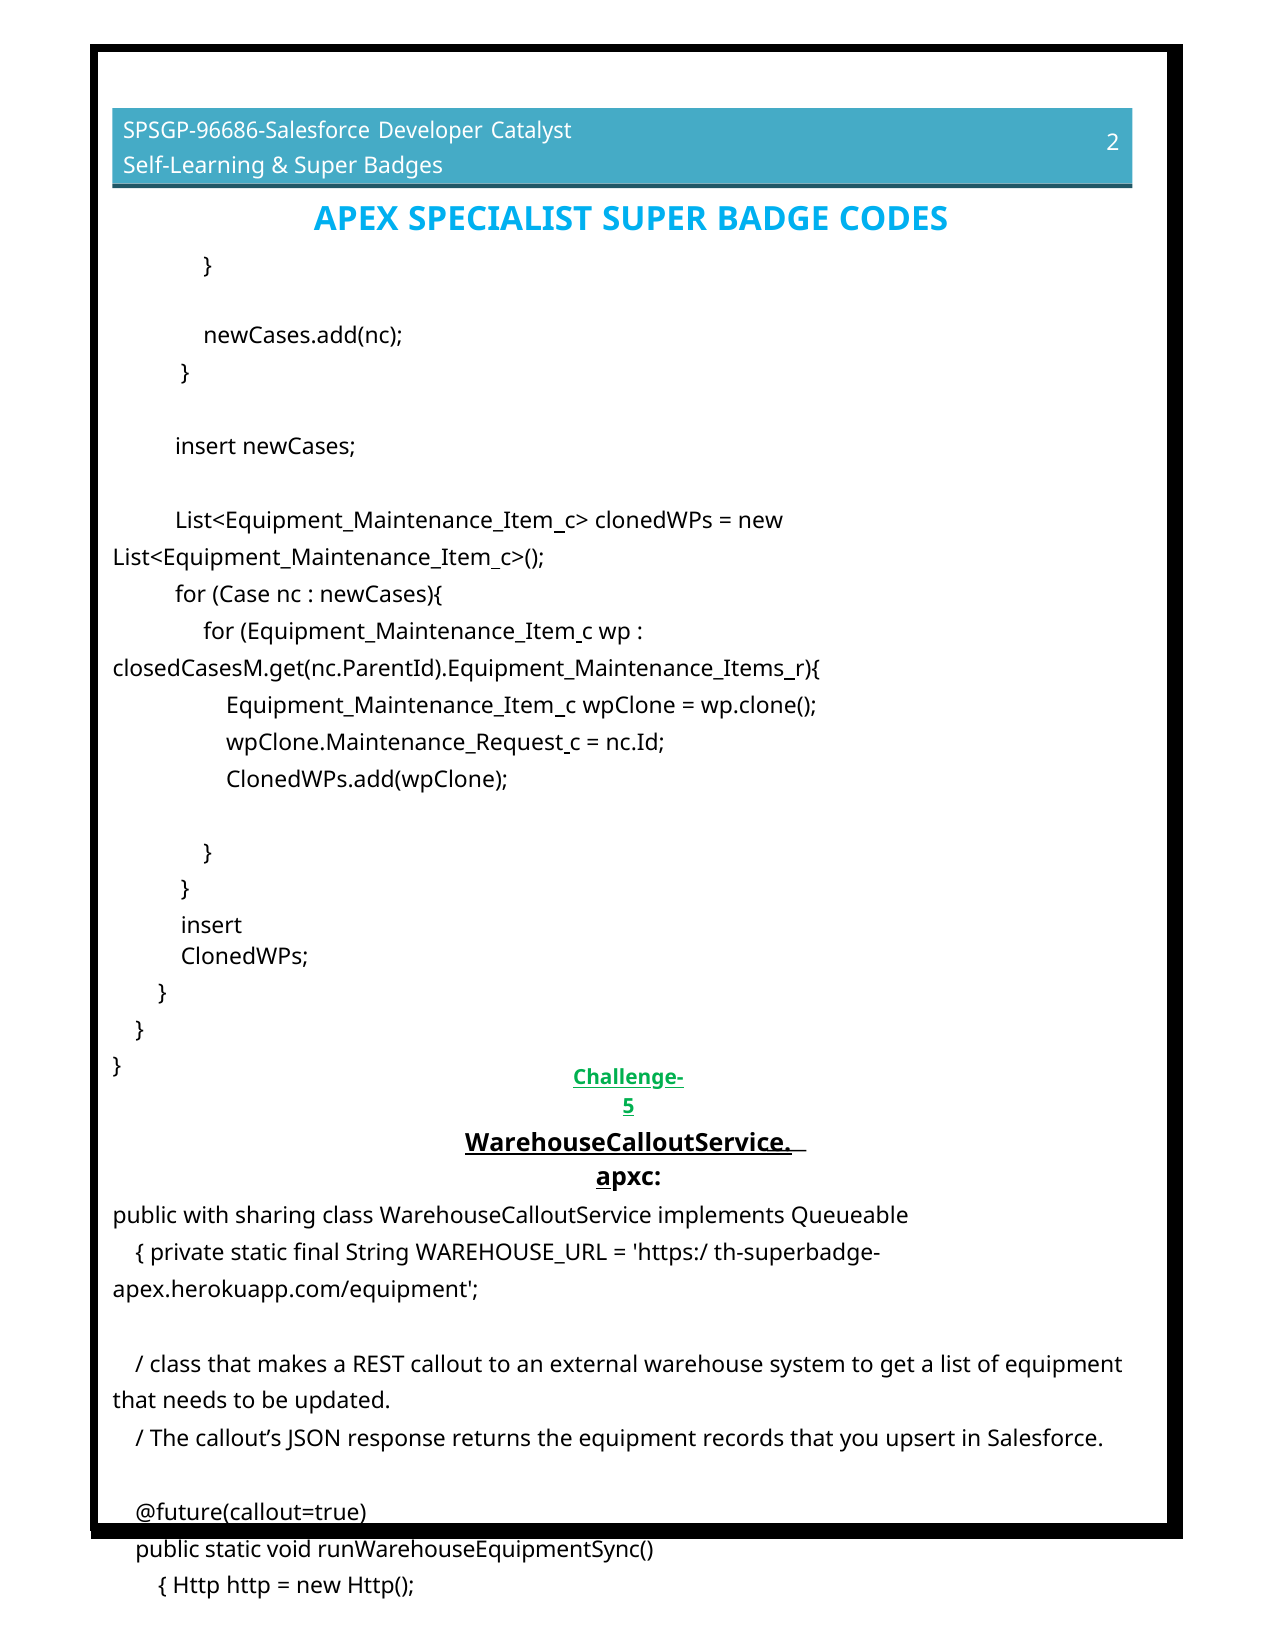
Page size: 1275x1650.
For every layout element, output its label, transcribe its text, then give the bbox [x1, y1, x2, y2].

text public with sharing class WarehouseCalloutService implements Queueable { private static ﬁnal String WAREHOUSE_URL = 'https:/ th-superbadge- [112, 1199, 914, 1267]
text public static void runWarehouseEquipmentSync(){ Http http = new Http(); [135, 1532, 654, 1601]
text insert ClonedWPs; [181, 909, 371, 971]
text SPSGP-96686-Salesforce Developer Catalyst [123, 121, 1156, 142]
text / class that makes a REST callout to an external warehouse system to get a list of equipment that needs to be updated. [112, 1348, 1156, 1416]
subtitle APEX SPECIALIST SUPER BADGE CODES [222, 195, 1040, 241]
text / The callout’s JSON response returns the equipment records that you upsert in Salesforce. [135, 1421, 1156, 1453]
text apex.herokuapp.com/equipment'; [112, 1273, 1156, 1304]
text Equipment_Maintenance_Item c wpClone = wp.clone(); wpClone.Maintenance_Request c = nc.Id; ClonedWPs.add(wpClone); [226, 689, 914, 794]
text List<Equipment_Maintenance_Item c> clonedWPs = new List<Equipment_Maintenance_Item c>(); [112, 504, 914, 572]
text @future(callout=true) [135, 1496, 1156, 1527]
text } [158, 976, 371, 1008]
text } [135, 1013, 371, 1044]
text for (Case nc : newCases){ [175, 578, 1156, 609]
text newCases.add(nc); [203, 319, 1156, 350]
text } [203, 249, 1156, 281]
text } [181, 872, 1156, 903]
text } [112, 1049, 371, 1081]
text Self-Learning & Super Badges 2 [123, 142, 1156, 181]
text } [181, 355, 1156, 387]
text } [203, 836, 1156, 867]
text Challenge-5 [569, 1062, 687, 1119]
text insert newCases; [175, 430, 1156, 461]
subtitle WarehouseCalloutService.apxc: [448, 1125, 808, 1193]
text for (Equipment_Maintenance_Item c wp : closedCasesM.get(nc.ParentId).Equipment_Maintenance_Items r){ [112, 615, 1156, 683]
